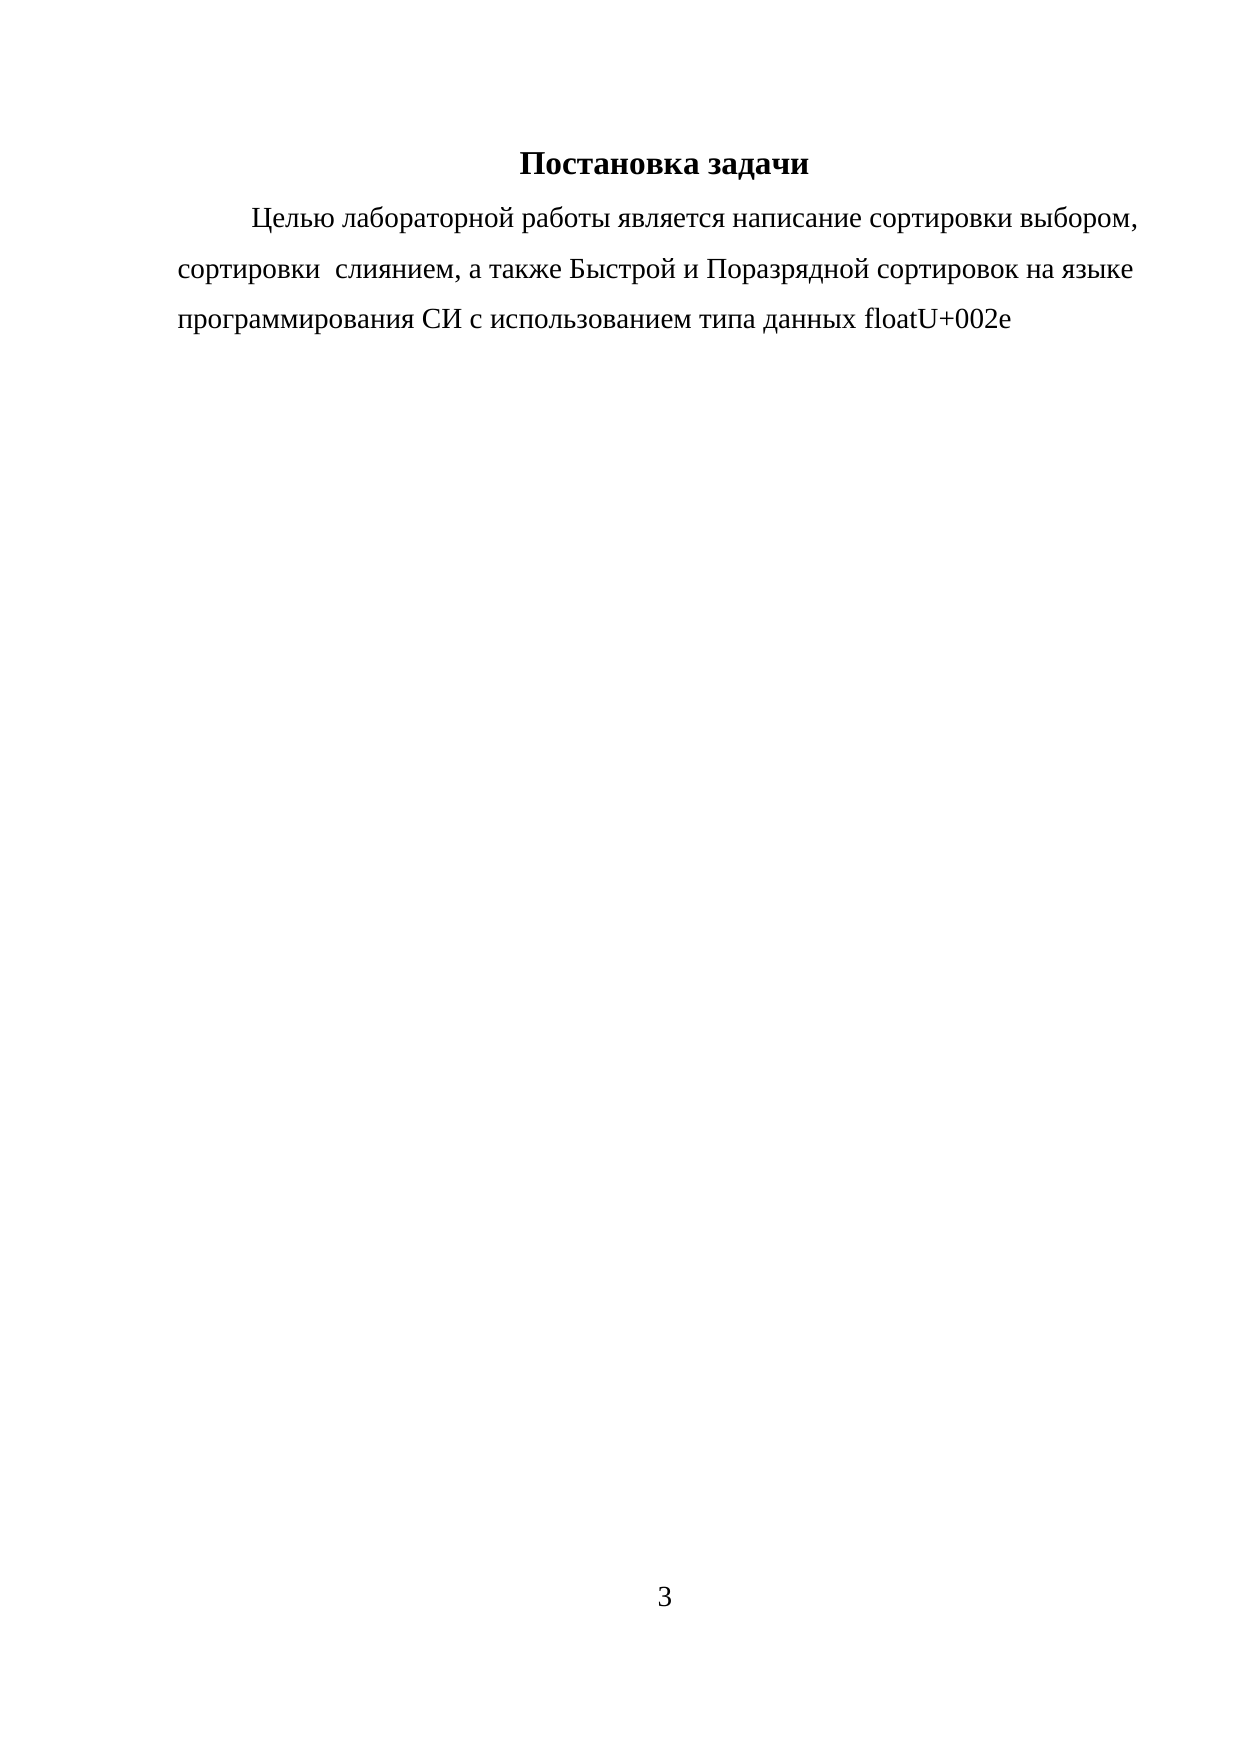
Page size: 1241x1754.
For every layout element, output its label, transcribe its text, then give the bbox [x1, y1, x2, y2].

subtitle Постановка задачи [177, 143, 1152, 181]
text Целью лабораторной работы является написание сортировки выбором, сортировки слиянием, а также Быстрой и Поразрядной сортировок на языке программирования СИ с использованием типа данных floatU+002e [177, 201, 1152, 335]
